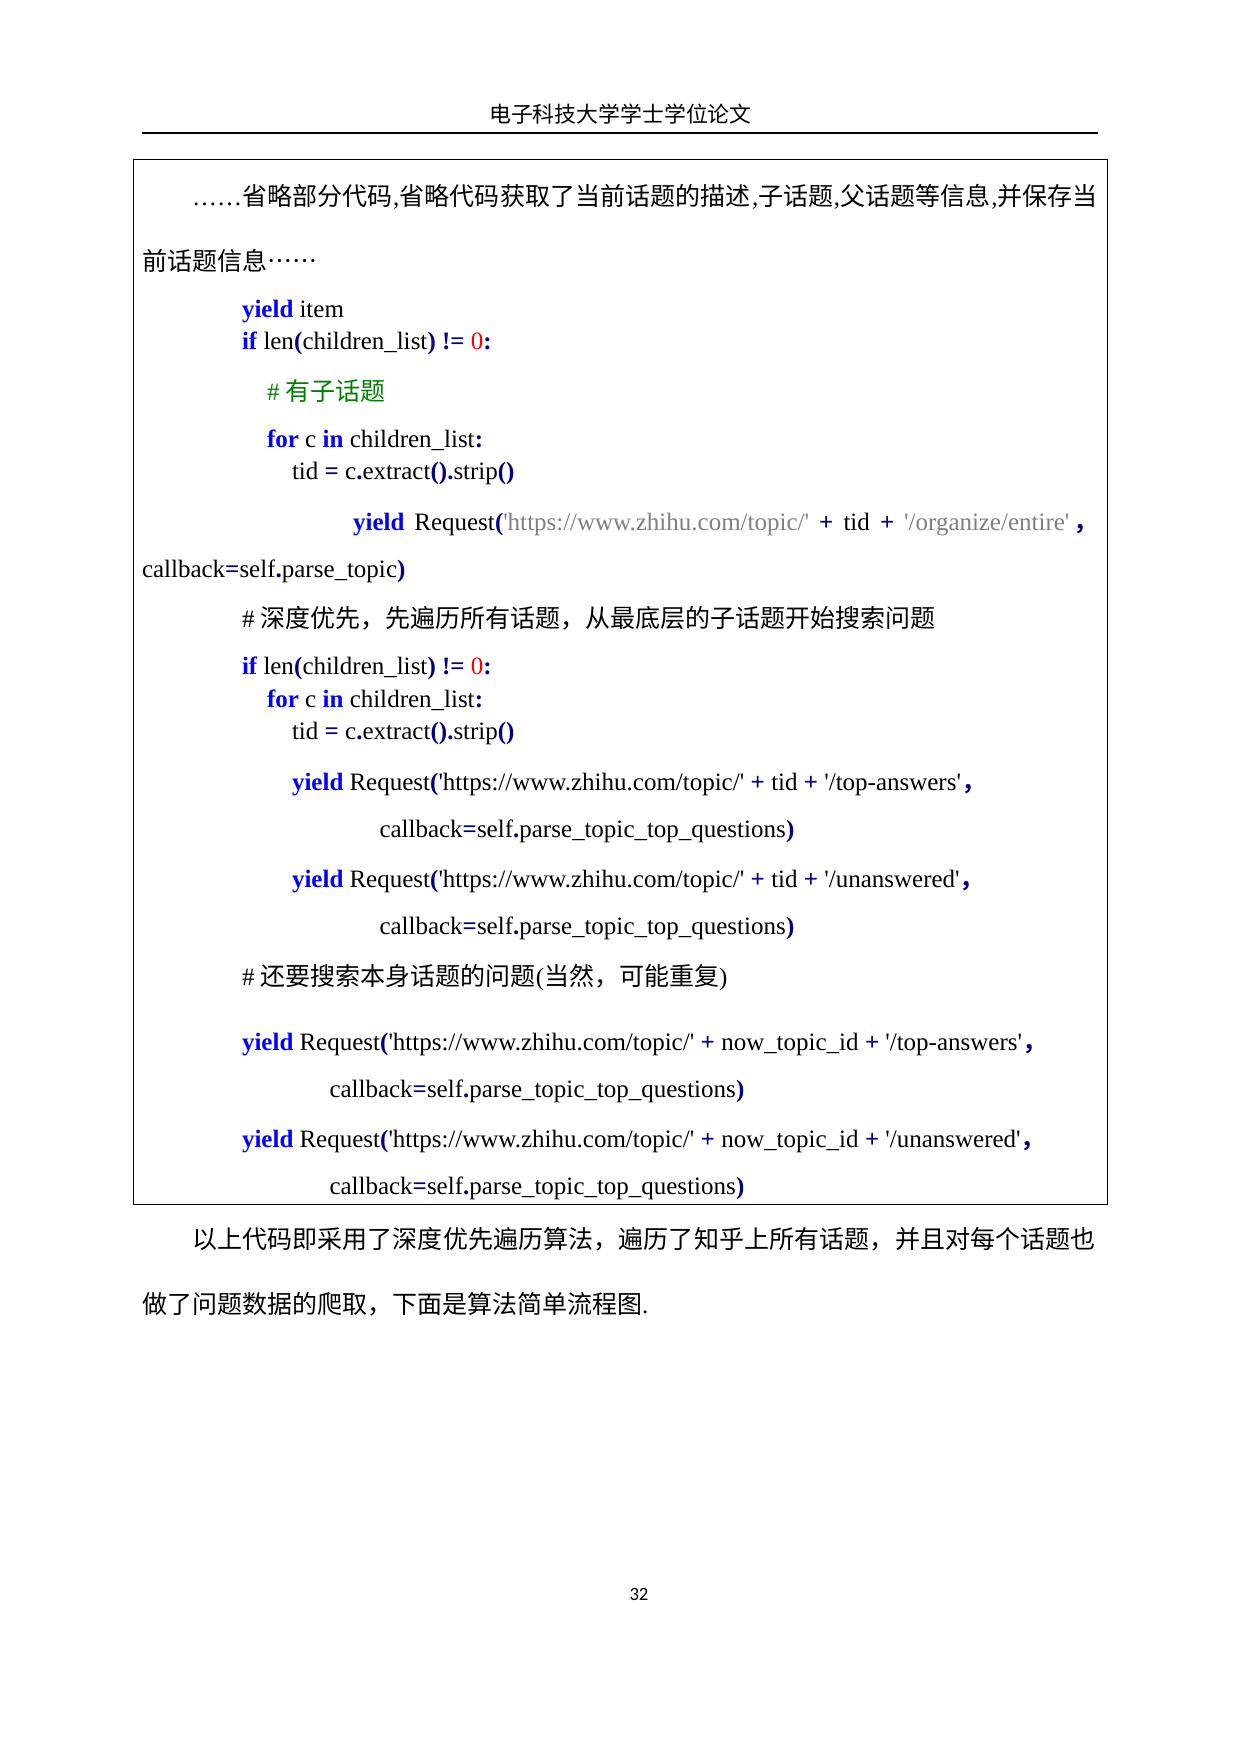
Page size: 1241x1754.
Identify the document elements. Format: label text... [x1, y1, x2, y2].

text # 深度优先，先遍历所有话题，从最底层的子话题开始搜索问题 [142, 584, 1098, 649]
text if len(children_list) != 0: [142, 649, 1098, 682]
text callback=self.parse_topic_top_questions) [134, 1166, 1107, 1204]
text callback=self.parse_topic_top_questions) [142, 812, 1098, 844]
text for c in children_list: [142, 422, 1098, 454]
text callback=self.parse_topic_top_questions) [142, 909, 1098, 942]
text yield Request('https://www.zhihu.com/topic/' + tid + '/unanswered'， [142, 844, 1098, 909]
text yield Request('https://www.zhihu.com/topic/' + now_topic_id + '/unanswered'， [142, 1104, 1098, 1166]
text yield item [142, 292, 1098, 324]
text tid = c.extract().strip() [142, 714, 1098, 747]
text ……省略部分代码,省略代码获取了当前话题的描述,子话题,父话题等信息,并保存当前话题信息…… [134, 160, 1107, 292]
text yield Request('https://www.zhihu.com/topic/' + tid + '/organize/entire'， callback=self.parse_topic) [142, 487, 1098, 584]
text 以上代码即采用了深度优先遍历算法，遍历了知乎上所有话题，并且对每个话题也做了问题数据的爬取，下面是算法简单流程图. [142, 1205, 1098, 1335]
text callback=self.parse_topic_top_questions) [142, 1072, 1098, 1104]
text # 还要搜索本身话题的问题(当然，可能重复) [142, 942, 1098, 1007]
text # 有子话题 [142, 357, 1098, 422]
text tid = c.extract().strip() [142, 454, 1098, 487]
text yield Request('https://www.zhihu.com/topic/' + now_topic_id + '/top-answers'， [142, 1007, 1098, 1072]
text yield Request('https://www.zhihu.com/topic/' + tid + '/top-answers'， [142, 747, 1098, 812]
text for c in children_list: [142, 682, 1098, 714]
text if len(children_list) != 0: [142, 324, 1098, 357]
